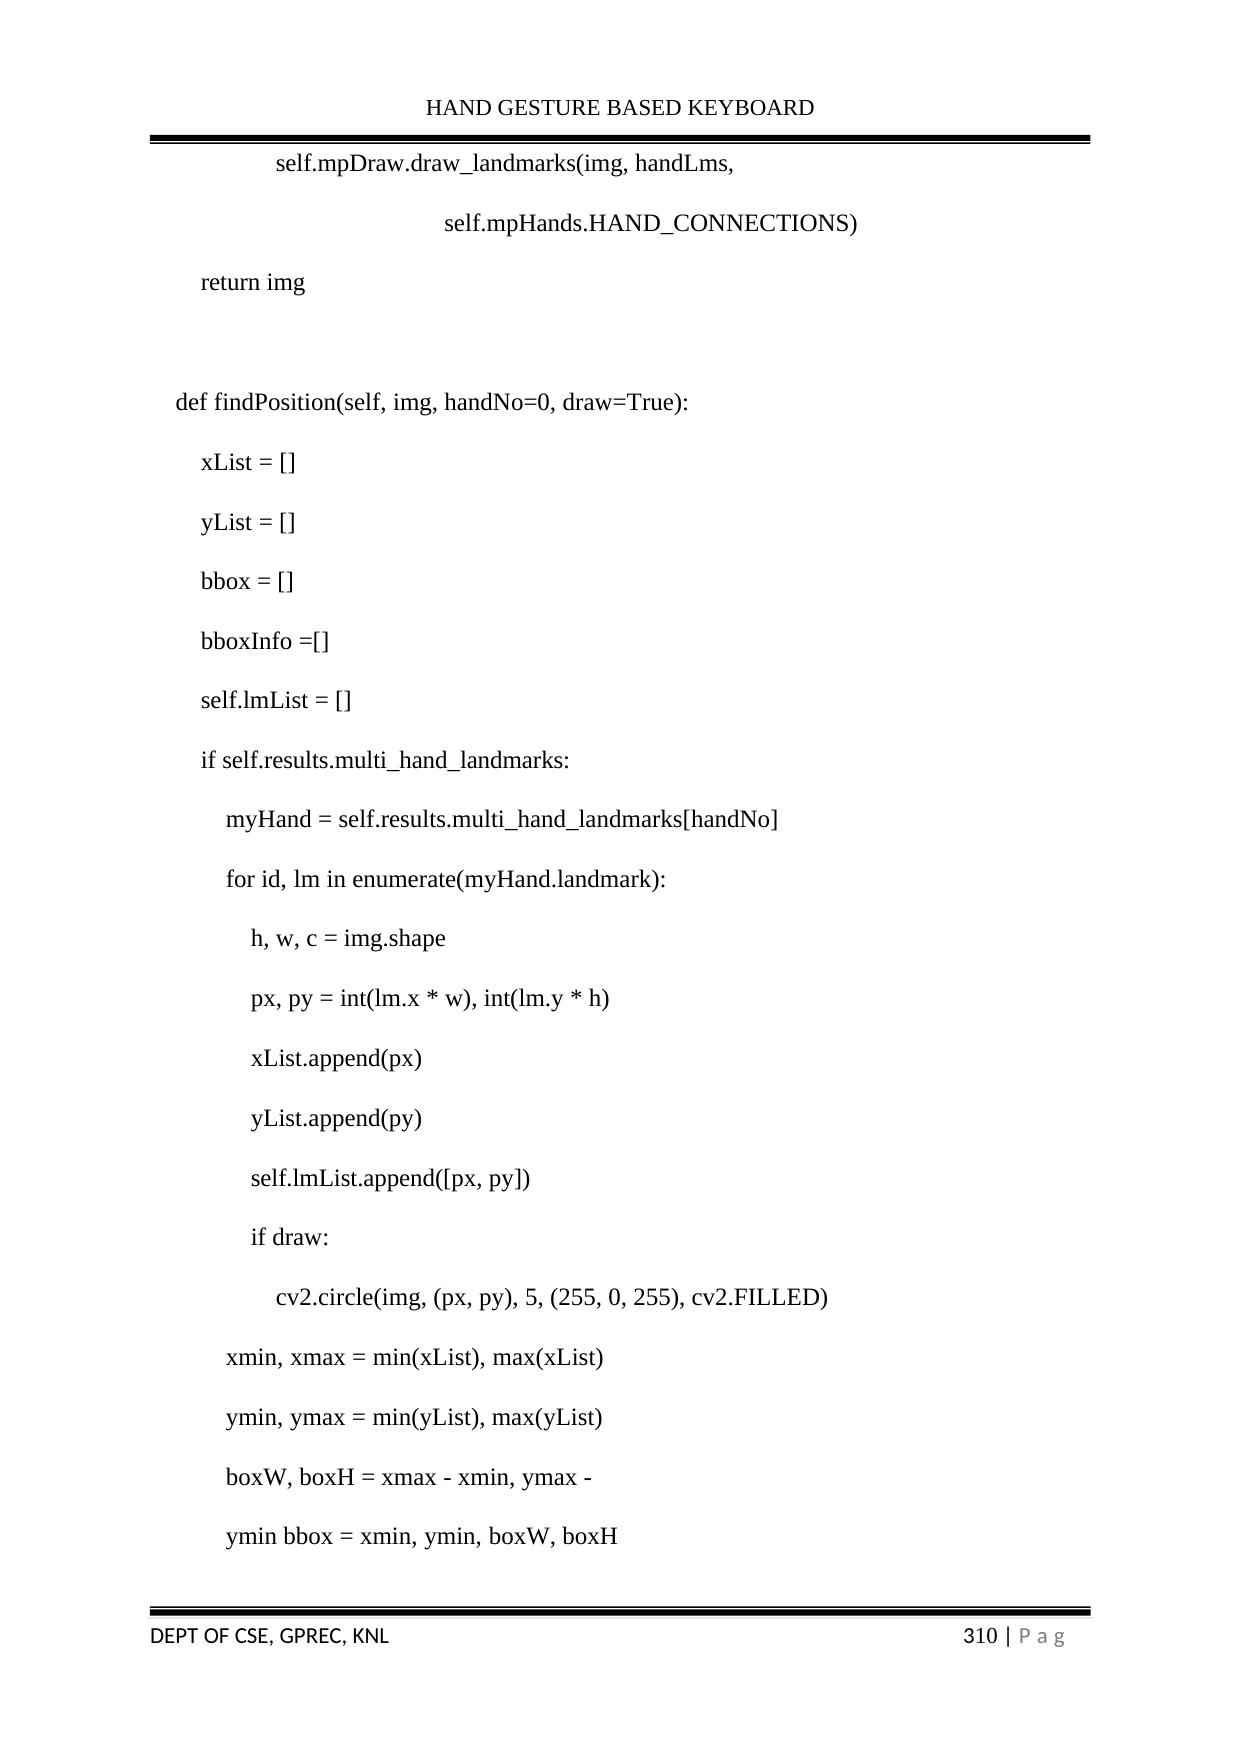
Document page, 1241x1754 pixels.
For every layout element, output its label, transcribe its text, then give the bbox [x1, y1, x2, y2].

text yList = [] bbox = [] bboxInfo =[] [201, 507, 329, 655]
text self.mpDraw.draw_landmarks(img, handLms, [276, 148, 1103, 177]
text def findPosition(self, img, handNo=0, draw=True): xList = [] [175, 387, 734, 476]
text return img [201, 267, 1103, 296]
text yList.append(py) self.lmList.append([px, py]) if draw: [251, 1103, 543, 1251]
text if self.results.multi_hand_landmarks: [201, 745, 1103, 773]
text myHand = self.results.multi_hand_landmarks[handNo] for id, lm in enumerate(myHand.landmark): [226, 804, 802, 893]
text ymin, ymax = min(yList), max(yList) boxW, boxH = xmax - xmin, ymax - ymin bbox = xmin, ymin, boxW, boxH [226, 1402, 647, 1550]
text h, w, c = img.shape [251, 924, 1103, 952]
text cv2.circle(img, (px, py), 5, (255, 0, 255), cv2.FILLED) xmin, xmax = min(xList), max(xList) [226, 1282, 846, 1371]
text px, py = int(lm.x * w), int(lm.y * h) xList.append(px) [251, 983, 747, 1072]
text self.lmList = [] [201, 686, 1103, 714]
text self.mpHands.HAND_CONNECTIONS) [444, 208, 1103, 237]
